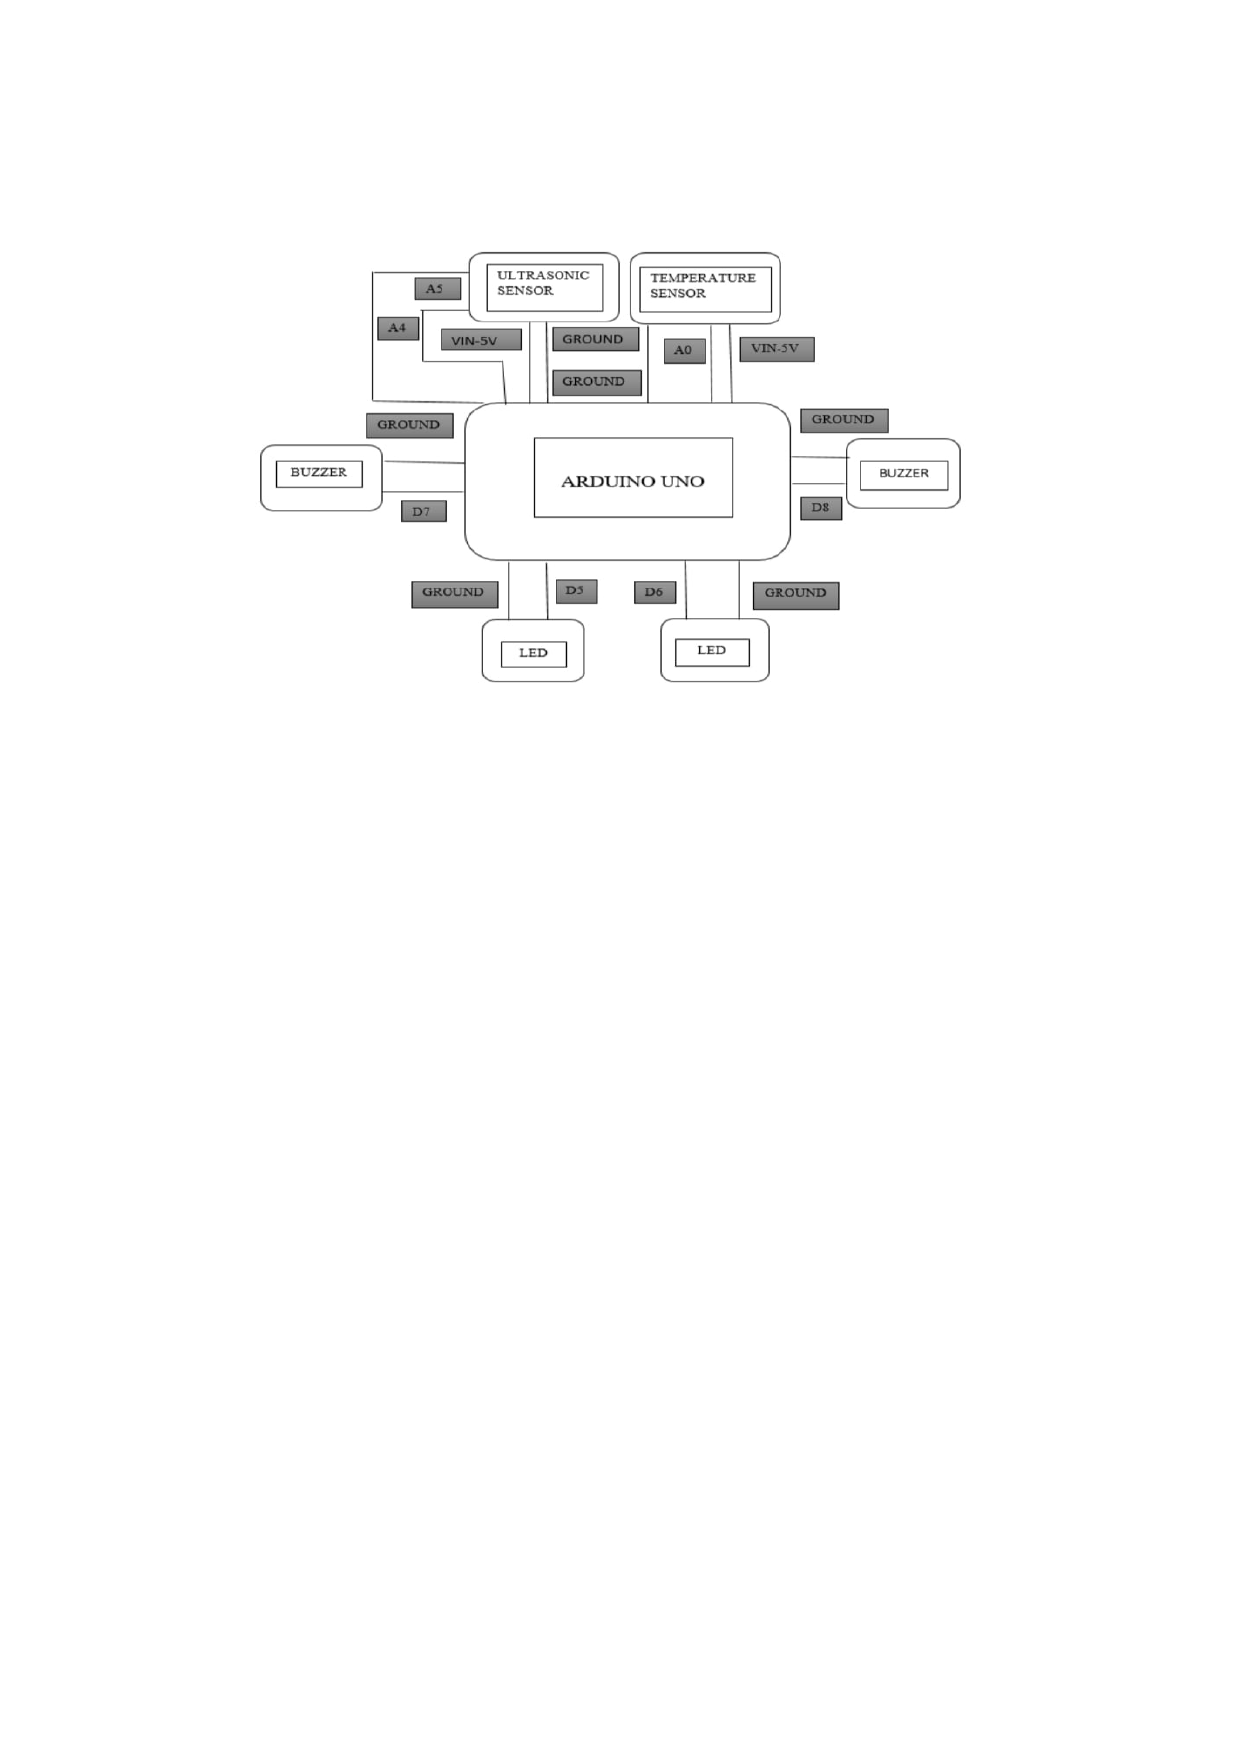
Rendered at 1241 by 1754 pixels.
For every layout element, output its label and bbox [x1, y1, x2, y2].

picture [150, 150, 1091, 870]
